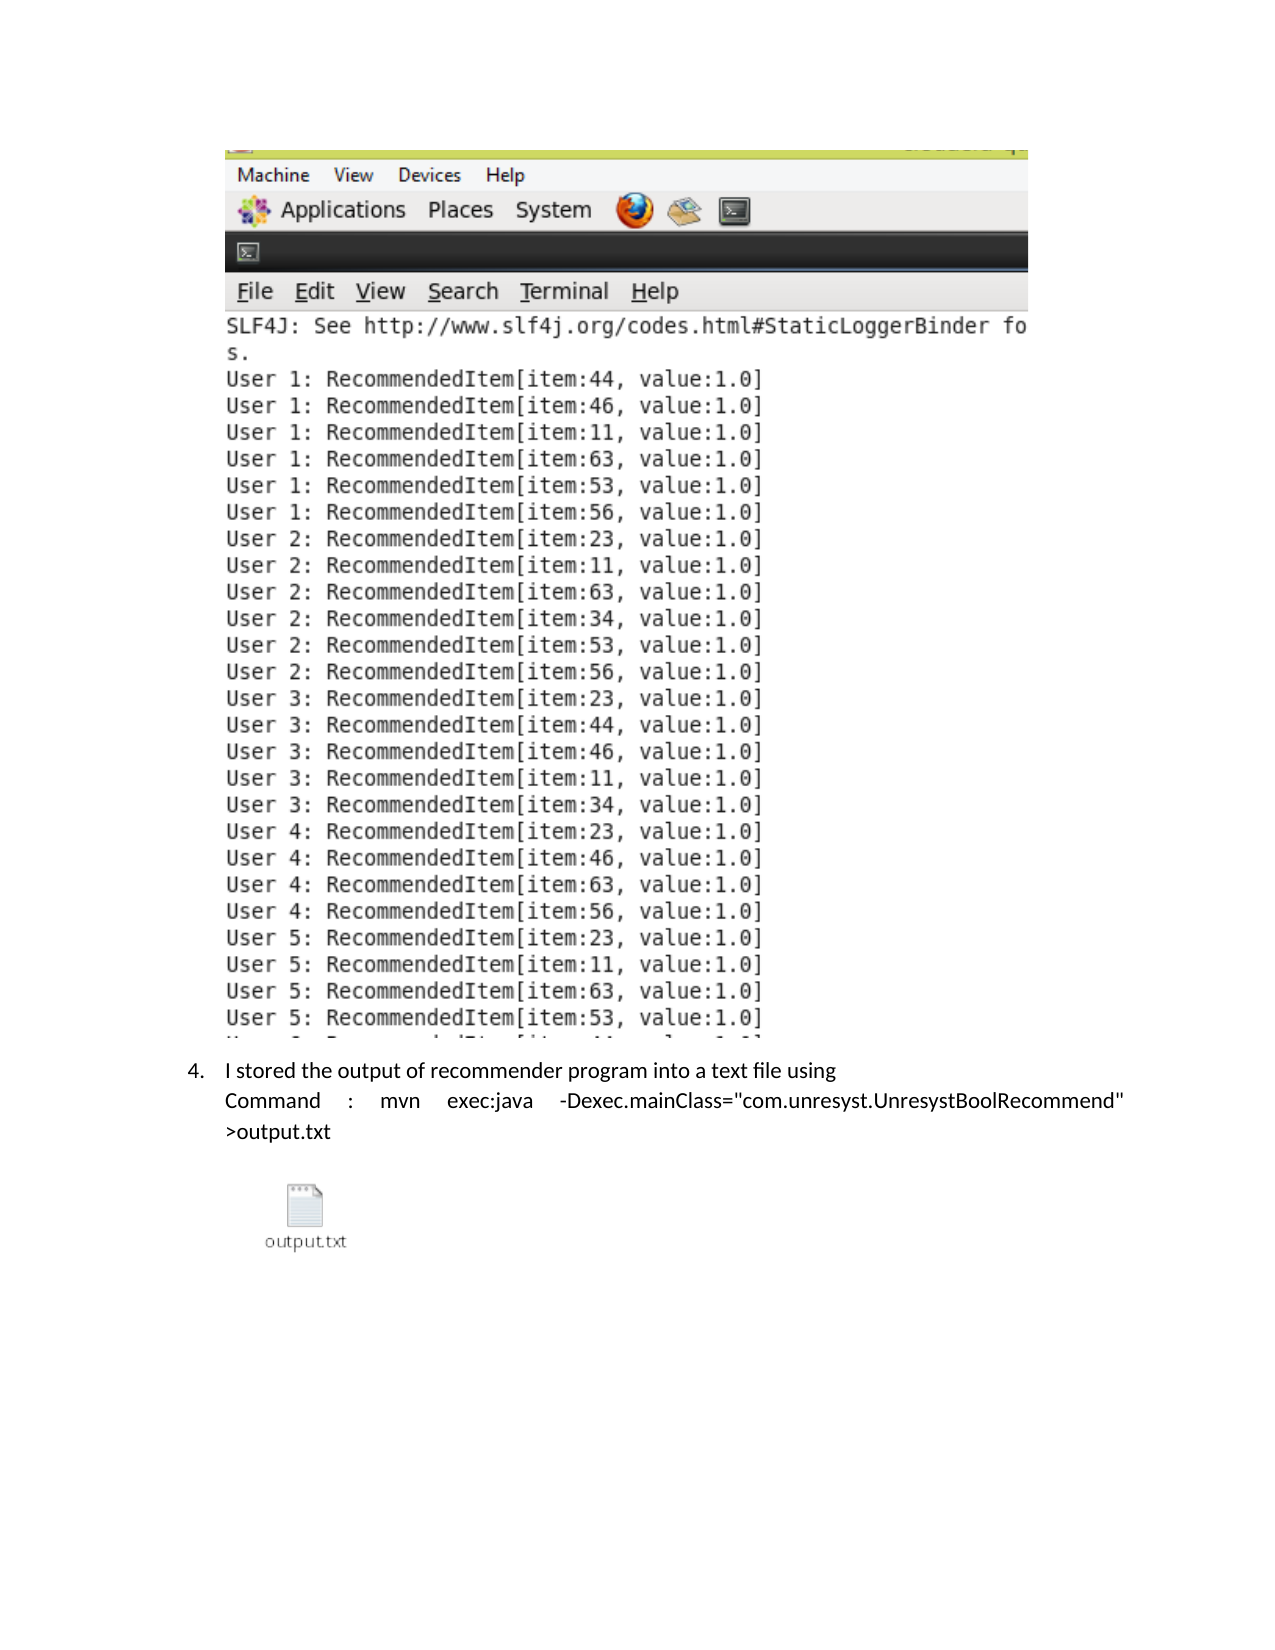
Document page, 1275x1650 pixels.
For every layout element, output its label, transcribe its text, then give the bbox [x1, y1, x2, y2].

list I stored the output of recommender program into a text file using [187, 1056, 1125, 1084]
picture [225, 150, 1029, 1038]
list Command : mvn exec:java -Dexec.mainClass="com.unresyst.UnresystBoolRecommend" >output.txt [225, 1087, 1125, 1145]
